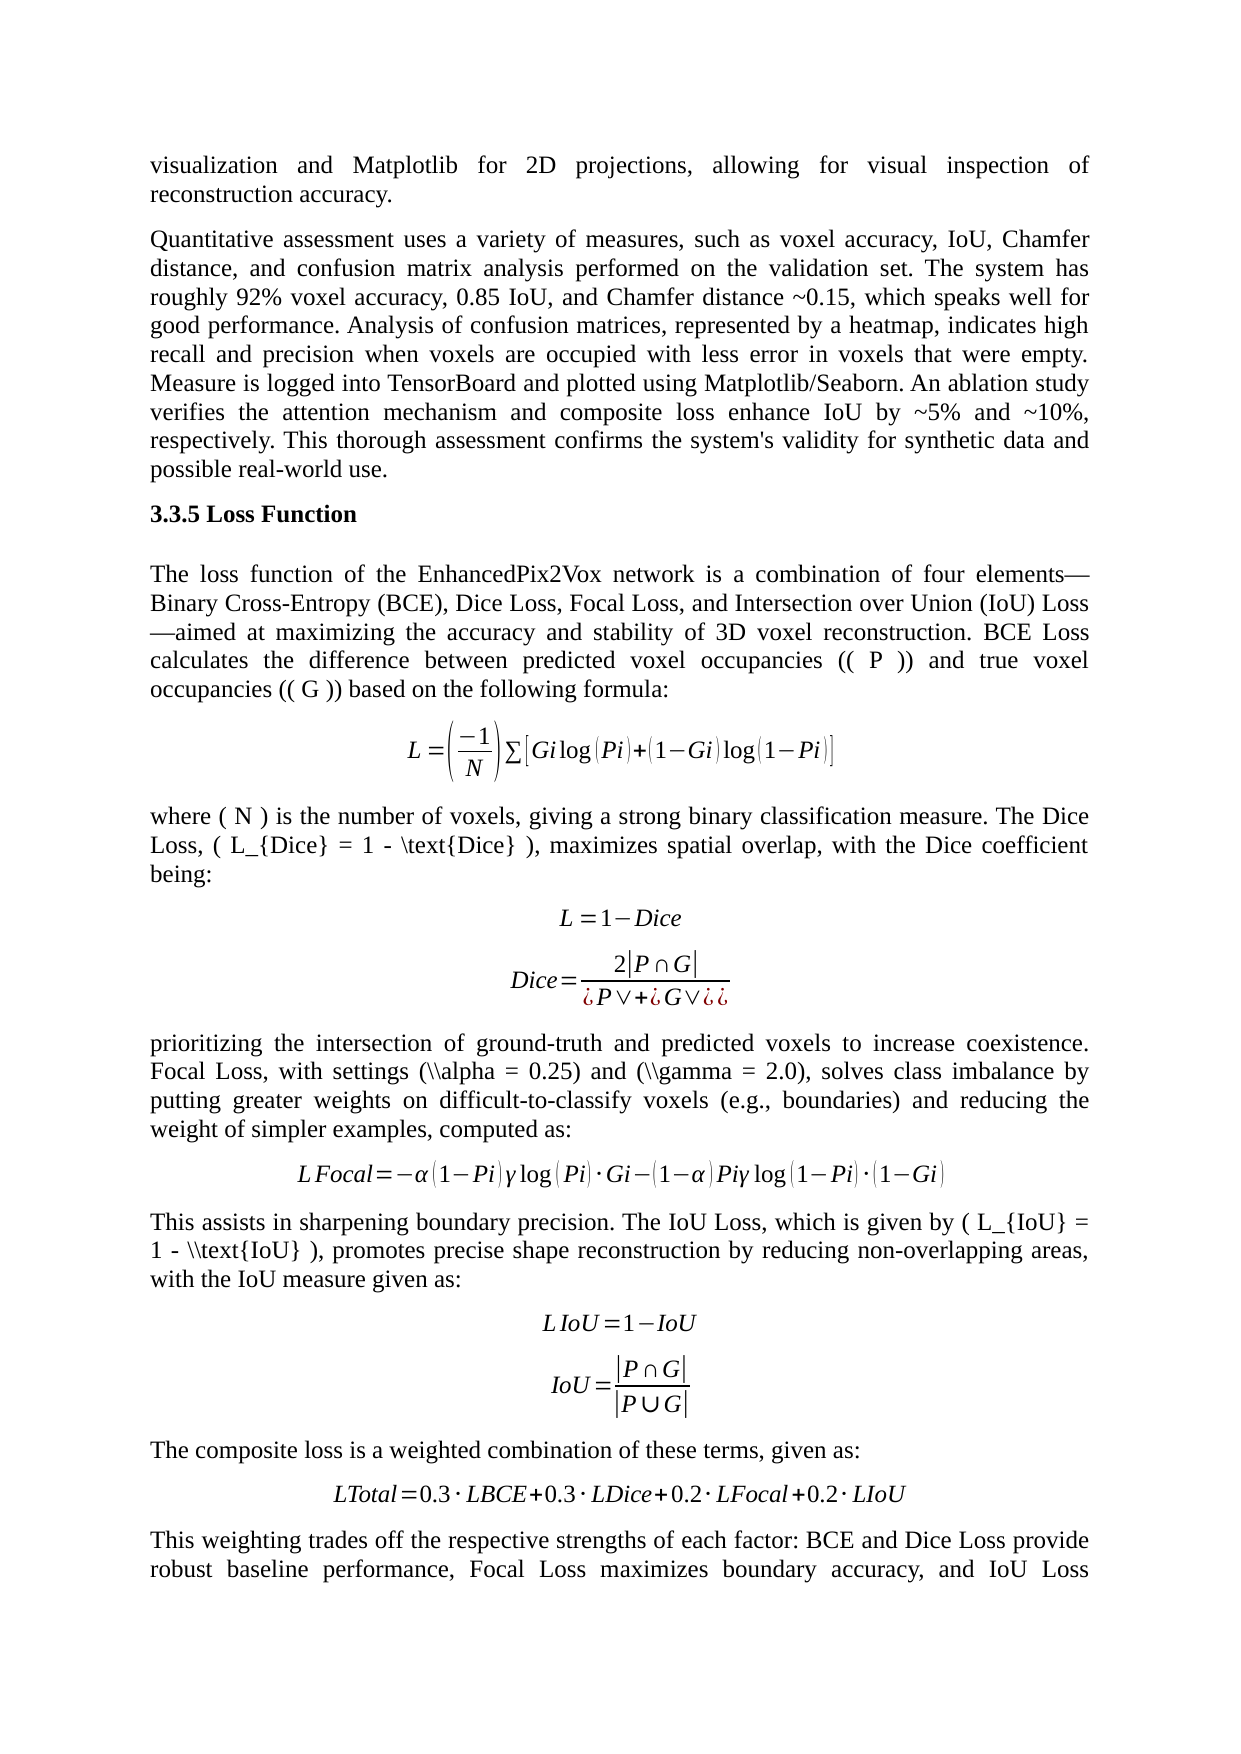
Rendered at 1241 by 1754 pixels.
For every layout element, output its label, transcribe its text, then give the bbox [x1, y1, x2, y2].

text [150, 1526, 1090, 1583]
text where ( N ) is the number of voxels, giving a strong binary classification measure. The Dice Loss, ( L_{Dice} = 1 - \text{Dice} ), maximizes spatial overlap, with the Dice coefficient being: [150, 801, 1090, 888]
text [150, 150, 1090, 207]
text The loss function of the EnhancedPix2Vox network is a combination of four elements—Binary Cross-Entropy (BCE), Dice Loss, Focal Loss, and Intersection over Union (IoU) Loss—aimed at maximizing the accuracy and stability of 3D voxel reconstruction. BCE Loss calculates the difference between predicted voxel occupancies (( P )) and true voxel occupancies (( G )) based on the following formula: [150, 559, 1090, 703]
text 3.3.5 Loss Function [150, 499, 1090, 528]
text The composite loss is a weighted combination of these terms, given as: [150, 1436, 1090, 1464]
text prioritizing the intersection of ground-truth and predicted voxels to increase coexistence. Focal Loss, with settings (\\alpha = 0.25) and (\\gamma = 2.0), solves class imbalance by putting greater weights on difficult-to-classify voxels (e.g., boundaries) and reducing the weight of simpler examples, computed as: [150, 1028, 1090, 1143]
text Quantitative assessment uses a variety of measures, such as voxel accuracy, IoU, Chamfer distance, and confusion matrix analysis performed on the validation set. The system has roughly 92% voxel accuracy, 0.85 IoU, and Chamfer distance ~0.15, which speaks well for good performance. Analysis of confusion matrices, represented by a heatmap, indicates high recall and precision when voxels are occupied with less error in voxels that were empty. Measure is logged into TensorBoard and plotted using Matplotlib/Seaborn. An ablation study verifies the attention mechanism and composite loss enhance IoU by ~5% and ~10%, respectively. This thorough assessment confirms the system's validity for synthetic data and possible real-world use. [150, 224, 1090, 483]
text This assists in sharpening boundary precision. The IoU Loss, which is given by ( L_{IoU} = 1 - \\text{IoU} ), promotes precise shape reconstruction by reducing non-overlapping areas, with the IoU measure given as: [150, 1207, 1090, 1293]
